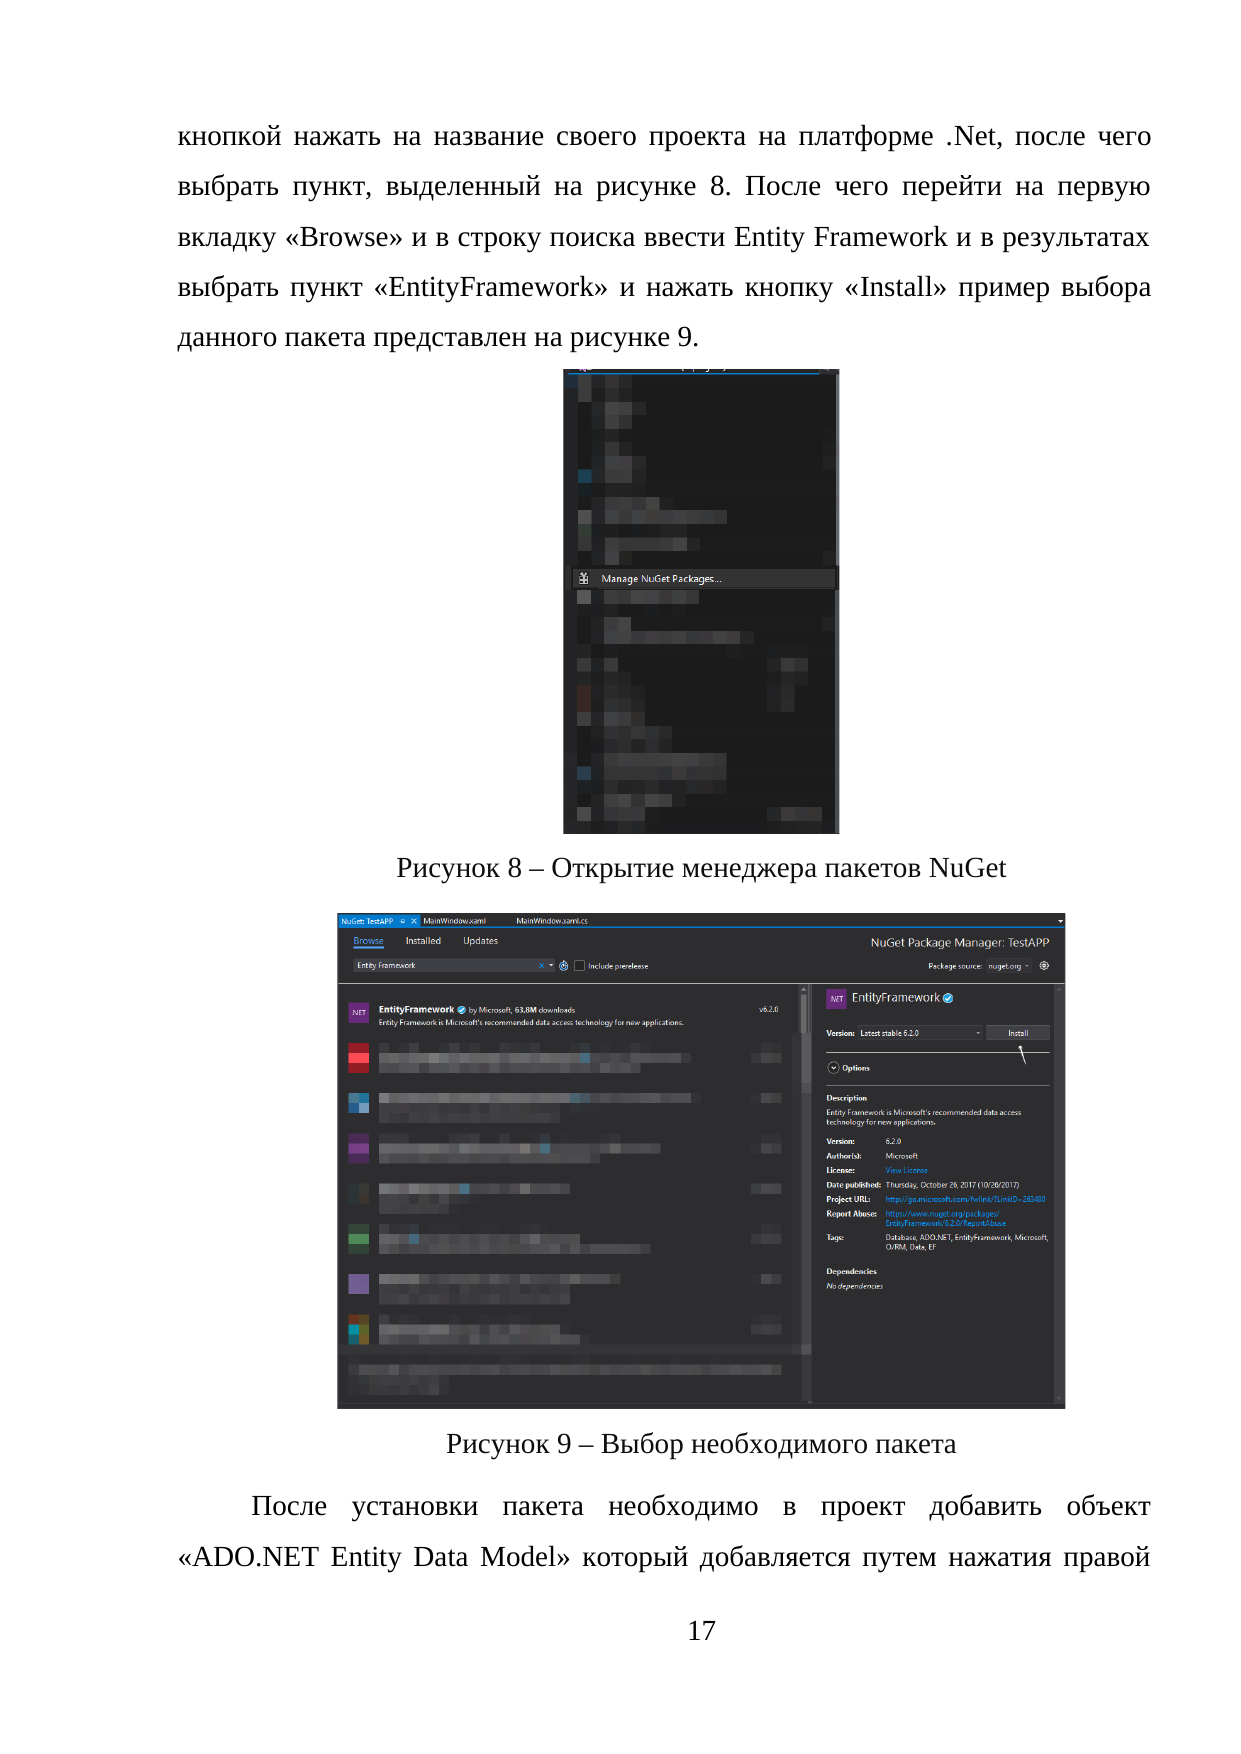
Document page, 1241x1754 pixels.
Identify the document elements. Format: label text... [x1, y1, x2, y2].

picture [563, 369, 840, 834]
picture [337, 913, 1066, 1409]
